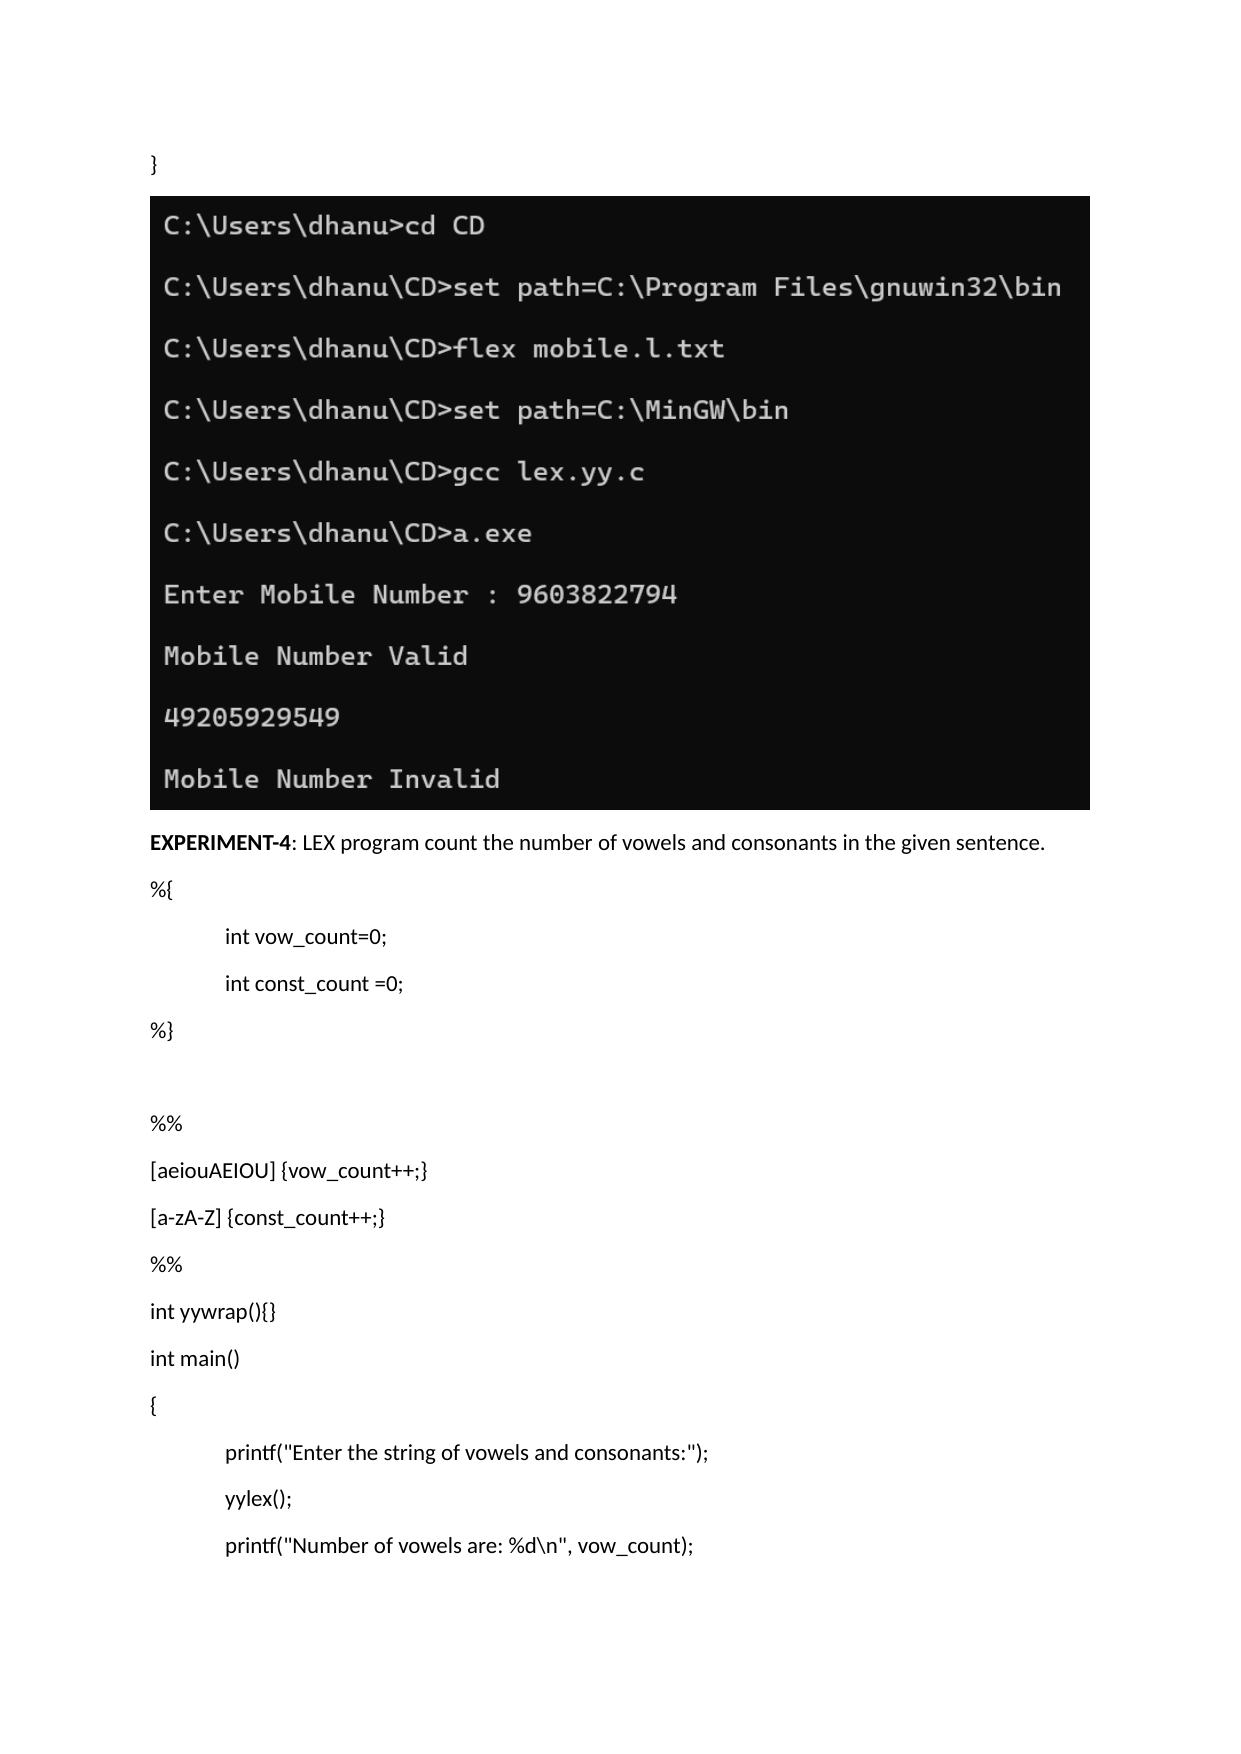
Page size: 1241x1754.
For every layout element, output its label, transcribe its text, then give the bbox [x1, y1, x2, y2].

text printf("Number of vowels are: %d\n", vow_count); [150, 1531, 1090, 1559]
text int yywrap(){} [150, 1297, 1090, 1325]
text [a-zA-Z] {const_count++;} [150, 1203, 1090, 1231]
picture [150, 196, 1090, 810]
text %% [150, 1250, 1090, 1278]
text %} [150, 1016, 1090, 1044]
text } [150, 150, 1090, 178]
text { [150, 1391, 1090, 1419]
text EXPERIMENT-4: LEX program count the number of vowels and consonants in the given sentence. [150, 828, 1090, 856]
text int vow_count=0; [150, 922, 1090, 950]
text %% [150, 1109, 1090, 1137]
text int const_count =0; [150, 969, 1090, 997]
text [aeiouAEIOU] {vow_count++;} [150, 1156, 1090, 1184]
text %{ [150, 875, 1090, 903]
text yylex(); [150, 1484, 1090, 1512]
text printf("Enter the string of vowels and consonants:"); [150, 1438, 1090, 1466]
text int main() [150, 1344, 1090, 1372]
